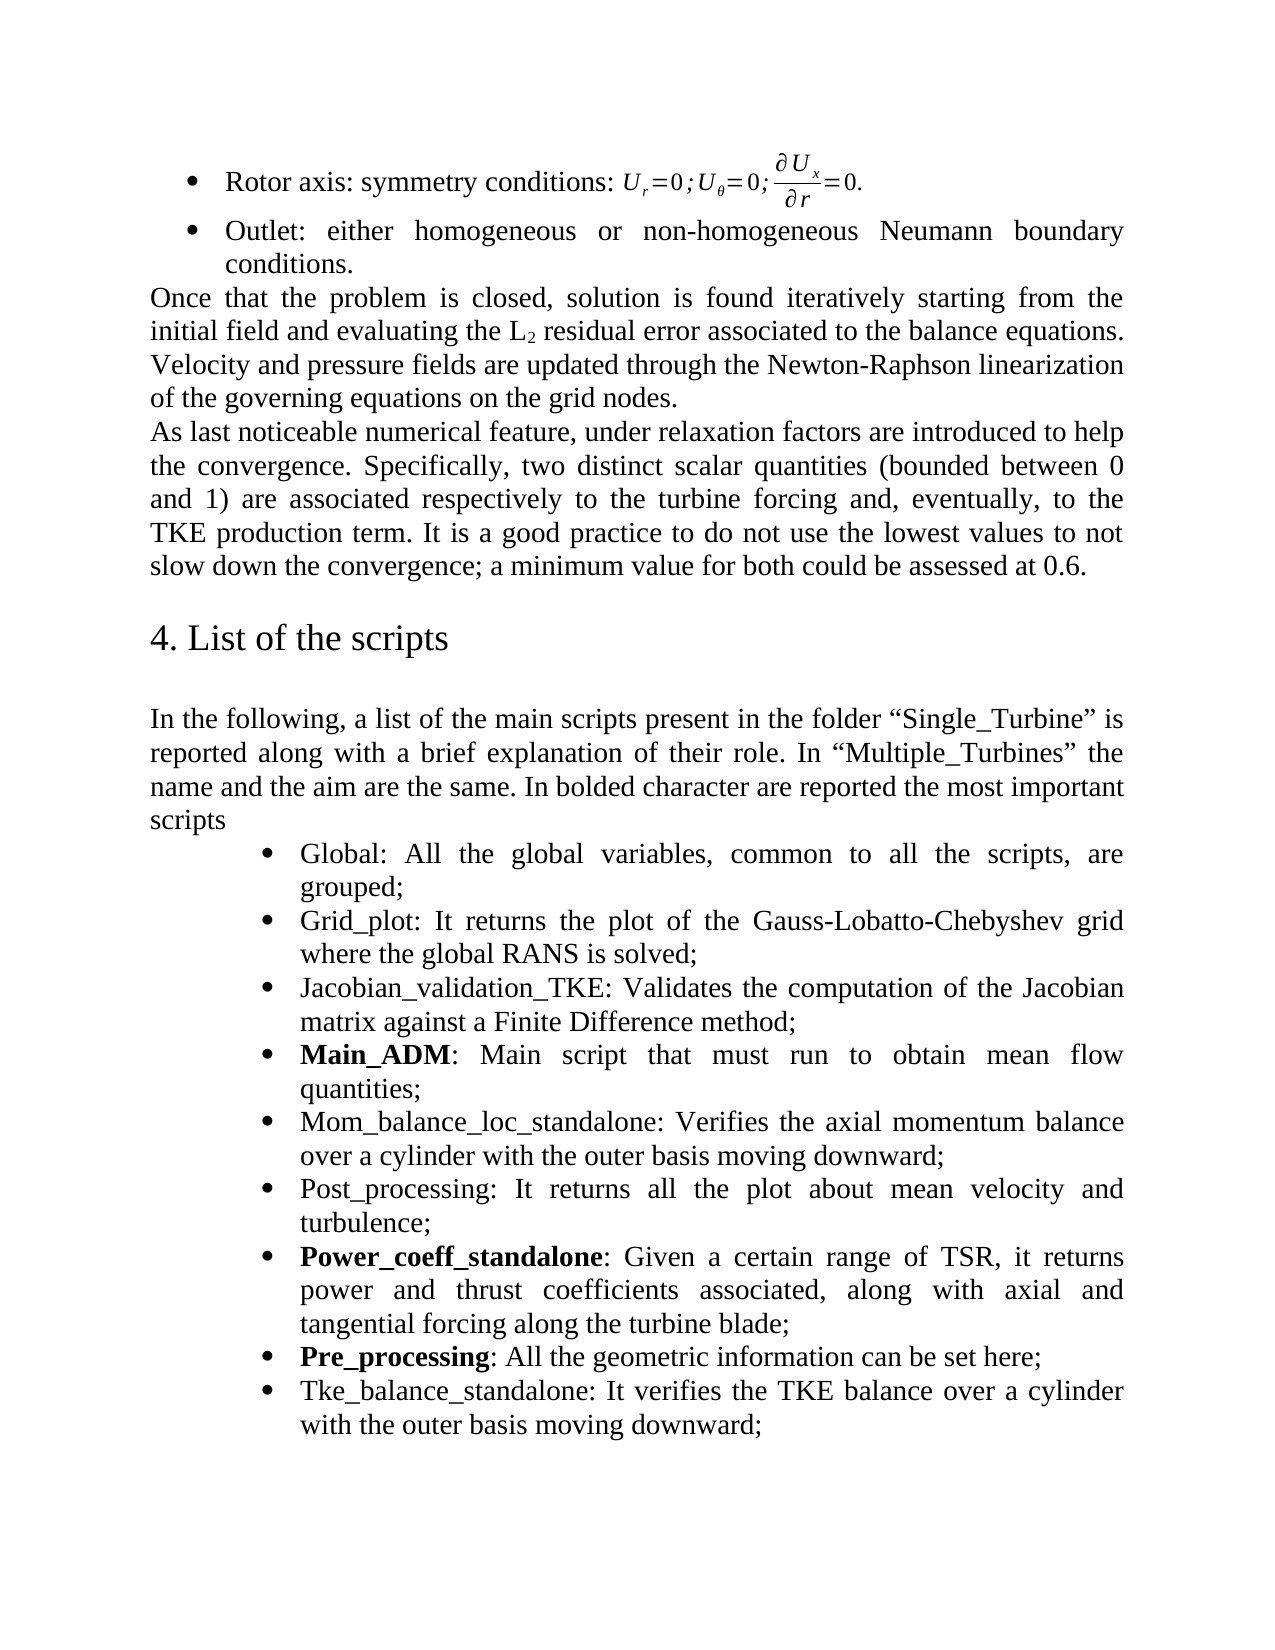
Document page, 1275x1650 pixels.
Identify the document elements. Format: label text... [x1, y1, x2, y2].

list Mom_balance_loc_standalone: Verifies the axial momentum balance over a cylinder with the outer basis moving downward; [262, 1104, 1125, 1172]
list Grid_plot: It returns the plot of the Gauss-Lobatto-Chebyshev grid where the global RANS is solved; [262, 903, 1125, 970]
text In the following, a list of the main scripts present in the folder “Single_Turbine” is reported along with a brief explanation of their role. In “Multiple_Turbines” the name and the aim are the same. In bolded character are reported the most important scripts [150, 702, 1125, 836]
list Outlet: either homogeneous or non-homogeneous Neumann boundary conditions. [187, 213, 1125, 280]
text Once that the problem is closed, solution is found iteratively starting from the initial field and evaluating the L2 residual error associated to the balance equations. Velocity and pressure fields are updated through the Newton-Raphson linearization of the governing equations on the grid nodes. [150, 280, 1125, 414]
text As last noticeable numerical feature, under relaxation factors are introduced to help the convergence. Specifically, two distinct scalar quantities (bounded between 0 and 1) are associated respectively to the turbine forcing and, eventually, to the TKE production term. It is a good practice to do not use the lowest values to not slow down the convergence; a minimum value for both could be assessed at 0.6. [150, 414, 1125, 582]
list Global: All the global variables, common to all the scripts, are grouped; [262, 836, 1125, 903]
list Post_processing: It returns all the plot about mean velocity and turbulence; [262, 1172, 1125, 1239]
list Tke_balance_standalone: It verifies the TKE balance over a cylinder with the outer basis moving downward; [262, 1373, 1125, 1440]
list Main_ADM: Main script that must run to obtain mean flow quantities; [262, 1037, 1125, 1104]
list Pre_processing: All the geometric information can be set here; [262, 1339, 1125, 1373]
text 4. List of the scripts [150, 615, 1125, 658]
list Rotor axis: symmetry conditions: [187, 150, 1125, 213]
list Jacobian_validation_TKE: Validates the computation of the Jacobian matrix against a Finite Difference method; [262, 970, 1125, 1037]
list Power_coeff_standalone: Given a certain range of TSR, it returns power and thrust coefficients associated, along with axial and tangential forcing along the turbine blade; [262, 1239, 1125, 1339]
